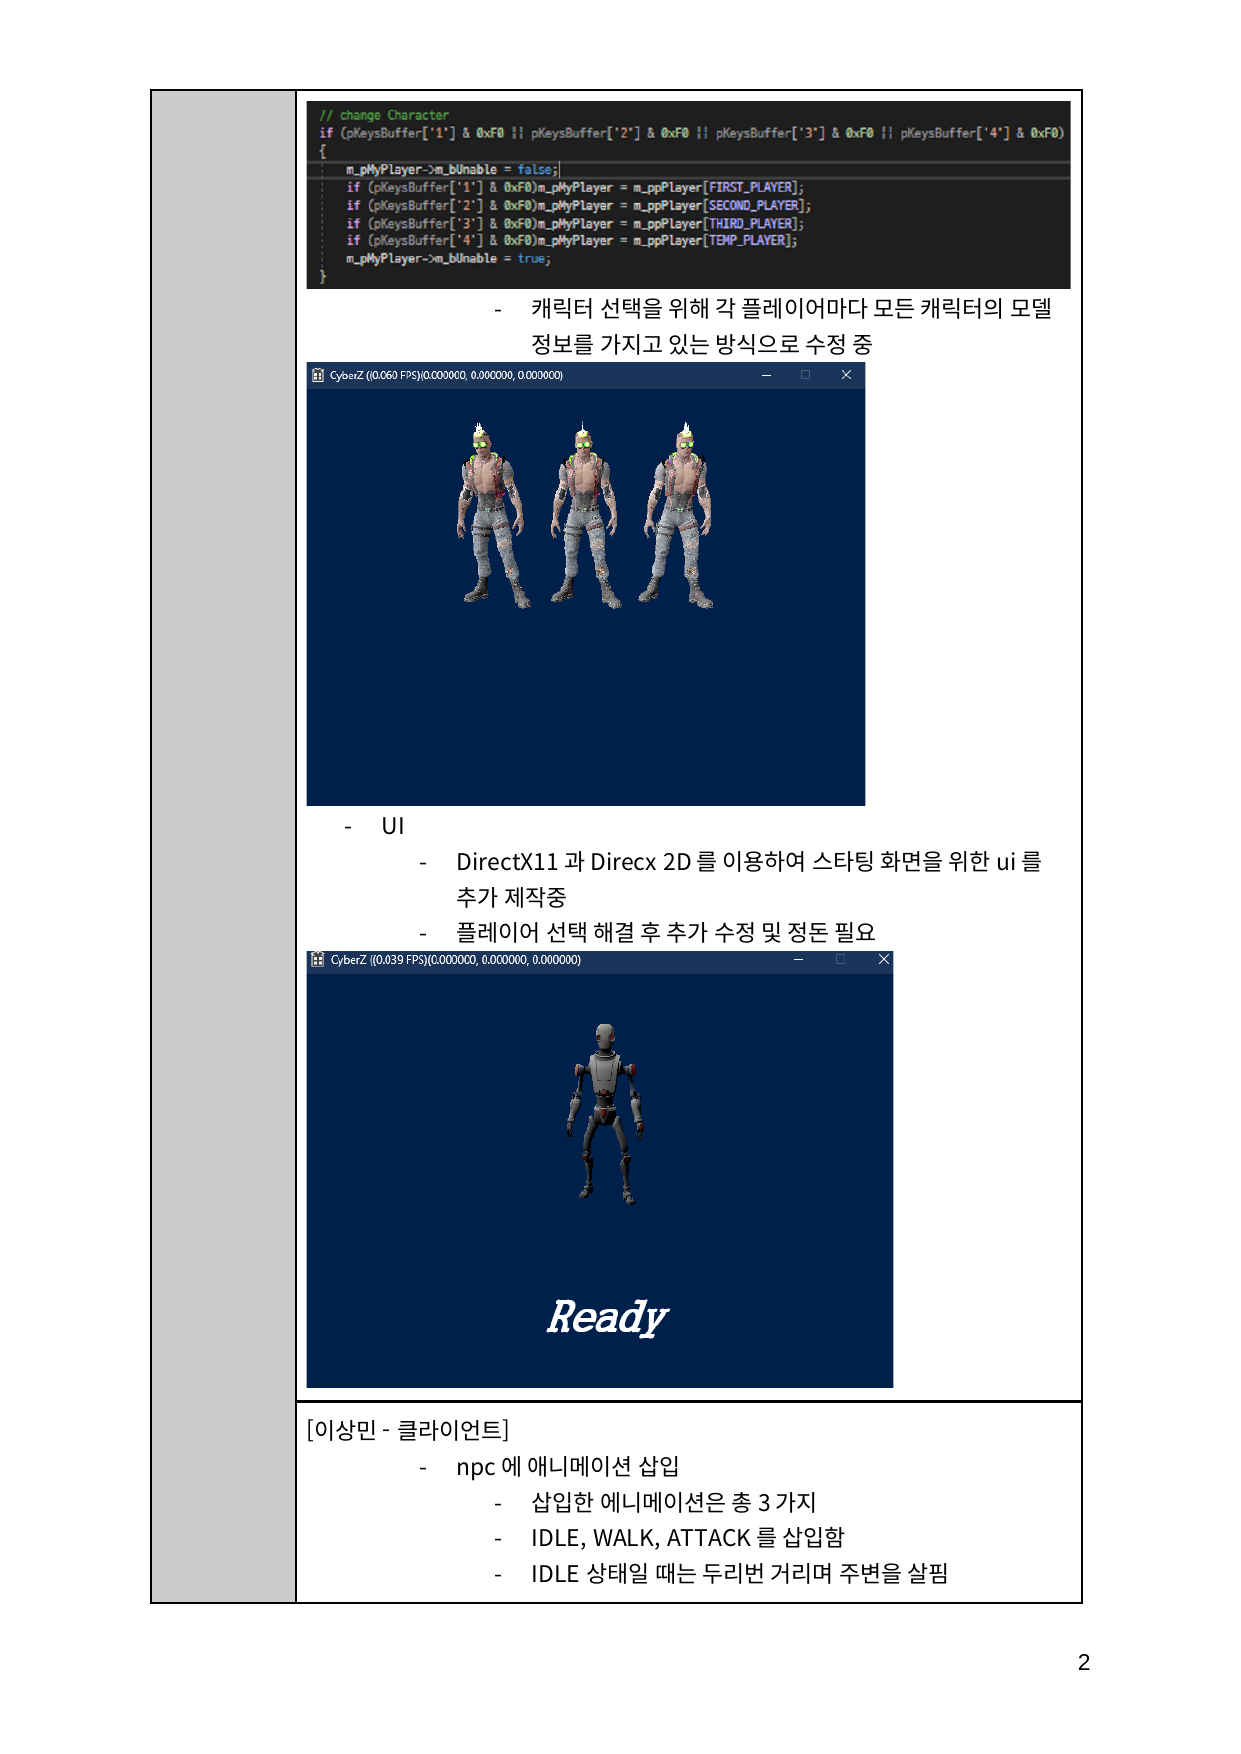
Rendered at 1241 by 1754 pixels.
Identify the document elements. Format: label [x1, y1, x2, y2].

picture [306, 362, 866, 806]
picture [306, 951, 894, 1388]
table_cell [297, 91, 1081, 1400]
picture [306, 101, 1071, 289]
table_cell [297, 1403, 1081, 1602]
